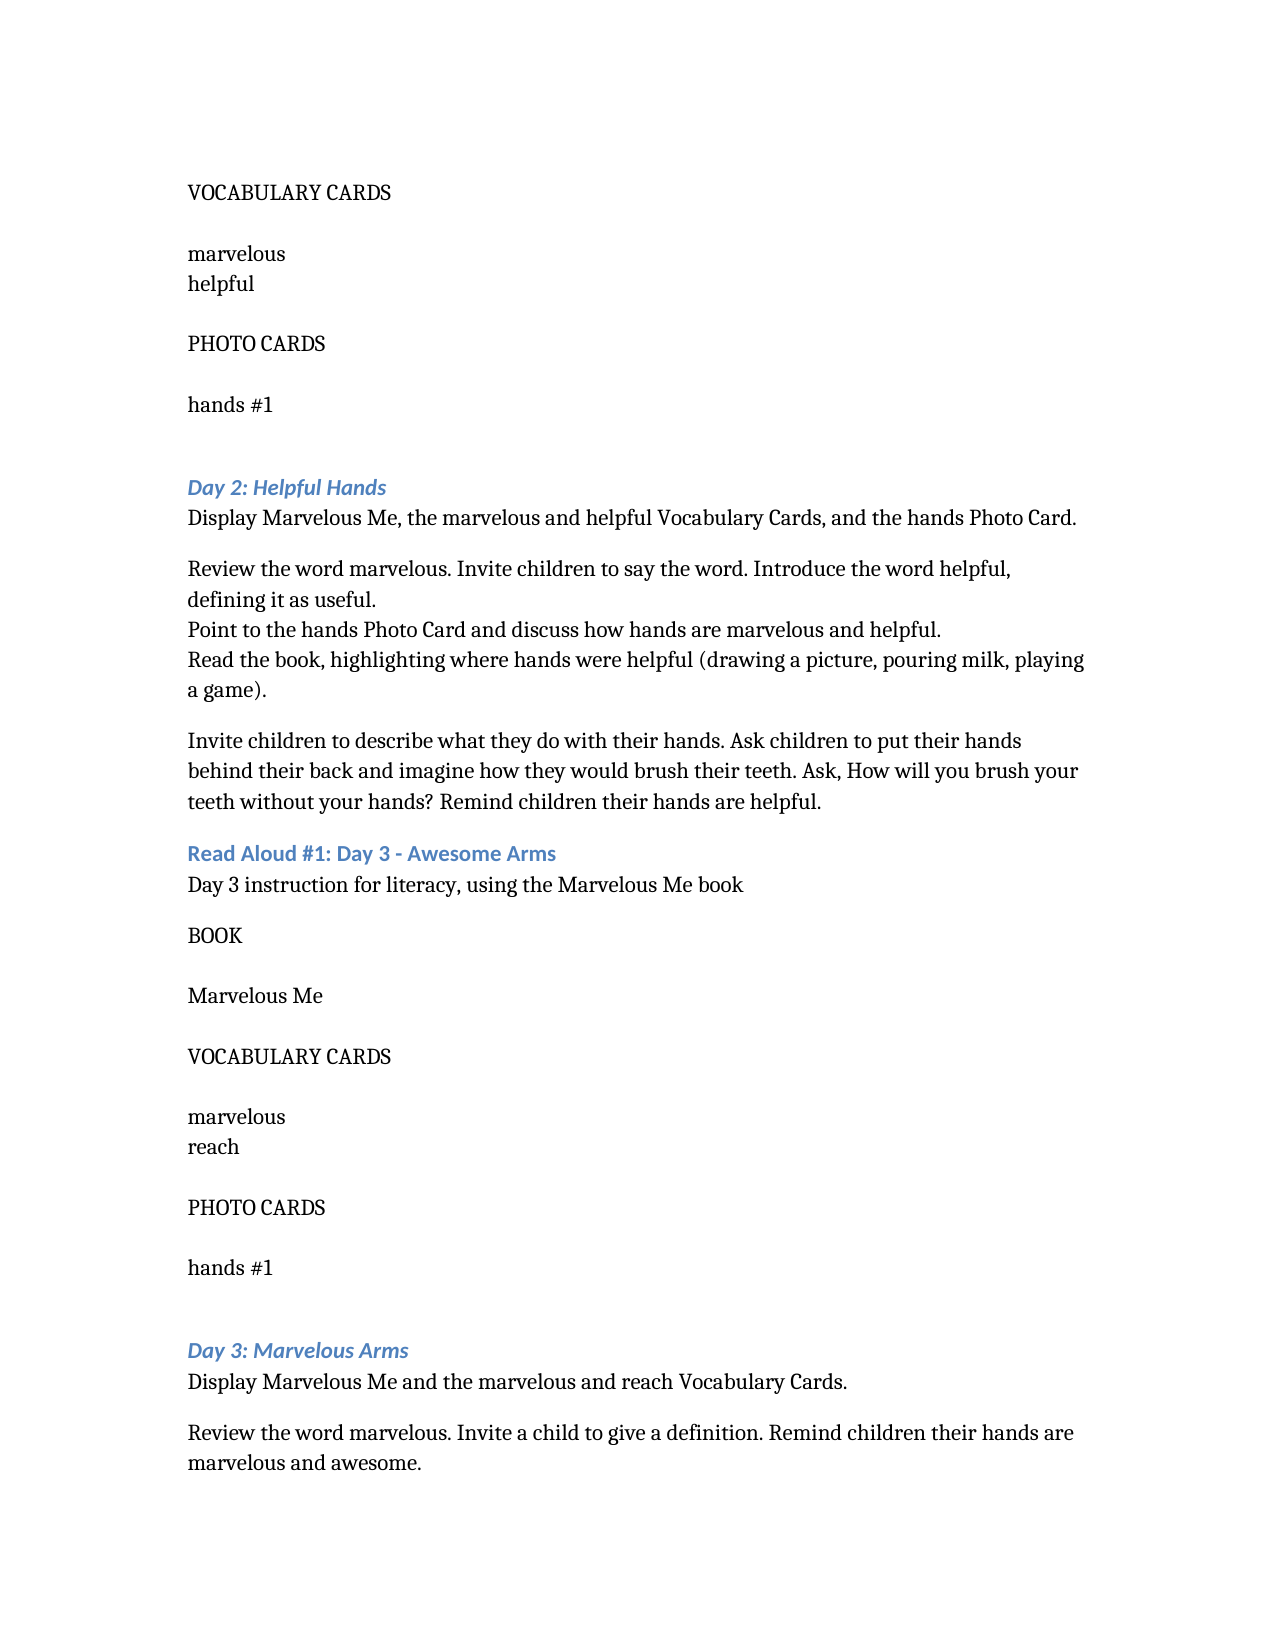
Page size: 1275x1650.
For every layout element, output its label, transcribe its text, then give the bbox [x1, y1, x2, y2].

text BOOK Marvelous Me VOCABULARY CARDS marvelous reach PHOTO CARDS hands #1 [187, 923, 1087, 1312]
text BOOK Marvelous Me VOCABULARY CARDS marvelous helpful PHOTO CARDS hands #1 [187, 150, 1087, 448]
text Review the word marvelous. Invite children to say the word. Introduce the word helpful, defining it as useful. Point to the hands Photo Card and discuss how hands are marvelous and helpful. Read the book, highlighting where hands were helpful (drawing a picture, pouring milk, playing a game). [187, 556, 1087, 703]
text Display Marvelous Me, the marvelous and helpful Vocabulary Cards, and the hands Photo Card. [187, 505, 1087, 531]
text Display Marvelous Me and the marvelous and reach Vocabulary Cards. [187, 1368, 1087, 1395]
subtitle Day 3: Marvelous Arms [187, 1336, 1087, 1364]
subtitle Read Aloud #1: Day 3 - Awesome Arms [187, 839, 1087, 867]
text Invite children to describe what they do with their hands. Ask children to put their hands behind their back and imagine how they would brush their teeth. Ask, How will you brush your teeth without your hands? Remind children their hands are helpful. [187, 728, 1087, 815]
subtitle Day 2: Helpful Hands [187, 473, 1087, 501]
text Day 3 instruction for literacy, using the Marvelous Me book [187, 872, 1087, 898]
